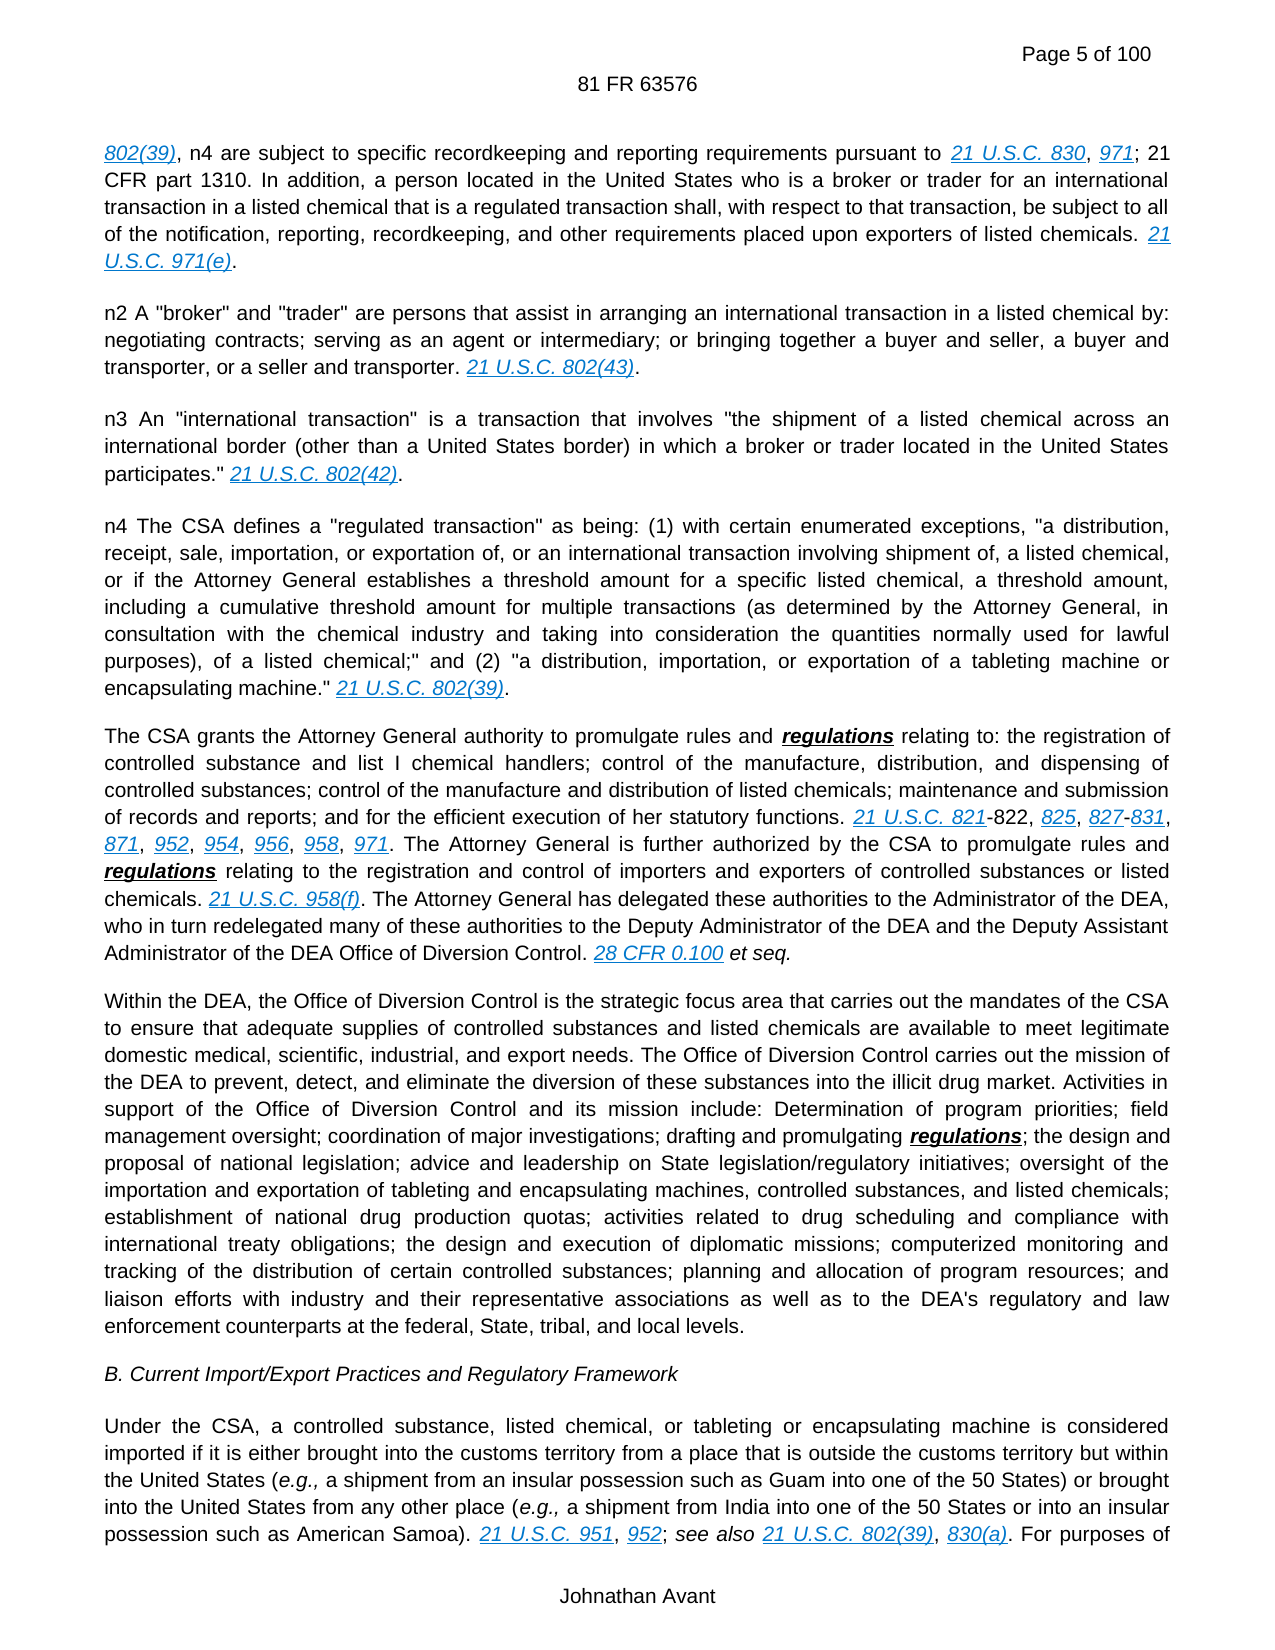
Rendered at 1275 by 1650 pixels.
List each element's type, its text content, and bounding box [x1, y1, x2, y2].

text The CSA grants the Attorney General authority to promulgate rules and regulations relating to: the registration of controlled substance and list I chemical handlers; control of the manufacture, distribution, and dispensing of controlled substances; control of the manufacture and distribution of listed chemicals; maintenance and submission of records and reports; and for the efficient execution of her statutory functions. 21 U.S.C. 821-822, 825, 827-831, 871, 952, 954, 956, 958, 971. The Attorney General is further authorized by the CSA to promulgate rules and regulations relating to the registration and control of importers and exporters of controlled substances or listed chemicals. 21 U.S.C. 958(f). The Attorney General has delegated these authorities to the Administrator of the DEA, who in turn redelegated many of these authorities to the Deputy Administrator of the DEA and the Deputy Assistant Administrator of the DEA Office of Diversion Control. 28 CFR 0.100 et seq. [104, 721, 1171, 964]
text n2 A "broker" and "trader" are persons that assist in arranging an international transaction in a listed chemical by: negotiating contracts; serving as an agent or intermediary; or bringing together a buyer and seller, a buyer and transporter, or a seller and transporter. 21 U.S.C. 802(43). [104, 298, 1171, 379]
text n3 An "international transaction" is a transaction that involves "the shipment of a listed chemical across an international border (other than a United States border) in which a broker or trader located in the United States participates." 21 U.S.C. 802(42). [104, 404, 1171, 485]
text n4 The CSA defines a "regulated transaction" as being: (1) with certain enumerated exceptions, "a distribution, receipt, sale, importation, or exportation of, or an international transaction involving shipment of, a listed chemical, or if the Attorney General establishes a threshold amount for a specific listed chemical, a threshold amount, including a cumulative threshold amount for multiple transactions (as determined by the Attorney General, in consultation with the chemical industry and taking into consideration the quantities normally used for lawful purposes), of a listed chemical;" and (2) "a distribution, importation, or exportation of a tableting machine or encapsulating machine." 21 U.S.C. 802(39). [104, 510, 1171, 700]
text B. Current Import/Export Practices and Regulatory Framework [104, 1358, 1171, 1385]
text Within the DEA, the Office of Diversion Control is the strategic focus area that carries out the mandates of the CSA to ensure that adequate supplies of controlled substances and listed chemicals are available to meet legitimate domestic medical, scientific, industrial, and export needs. The Office of Diversion Control carries out the mission of the DEA to prevent, detect, and eliminate the diversion of these substances into the illicit drug market. Activities in support of the Office of Diversion Control and its mission include: Determination of program priorities; field management oversight; coordination of major investigations; drafting and promulgating regulations; the design and proposal of national legislation; advice and leadership on State legislation/regulatory initiatives; oversight of the importation and exportation of tableting and encapsulating machines, controlled substances, and listed chemicals; establishment of national drug production quotas; activities related to drug scheduling and compliance with international treaty obligations; the design and execution of diplomatic missions; computerized monitoring and tracking of the distribution of certain controlled substances; planning and allocation of program resources; and liaison efforts with industry and their representative associations as well as to the DEA's regulatory and law enforcement counterparts at the federal, State, tribal, and local levels. [104, 985, 1171, 1337]
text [104, 137, 1171, 273]
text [104, 1410, 1171, 1546]
